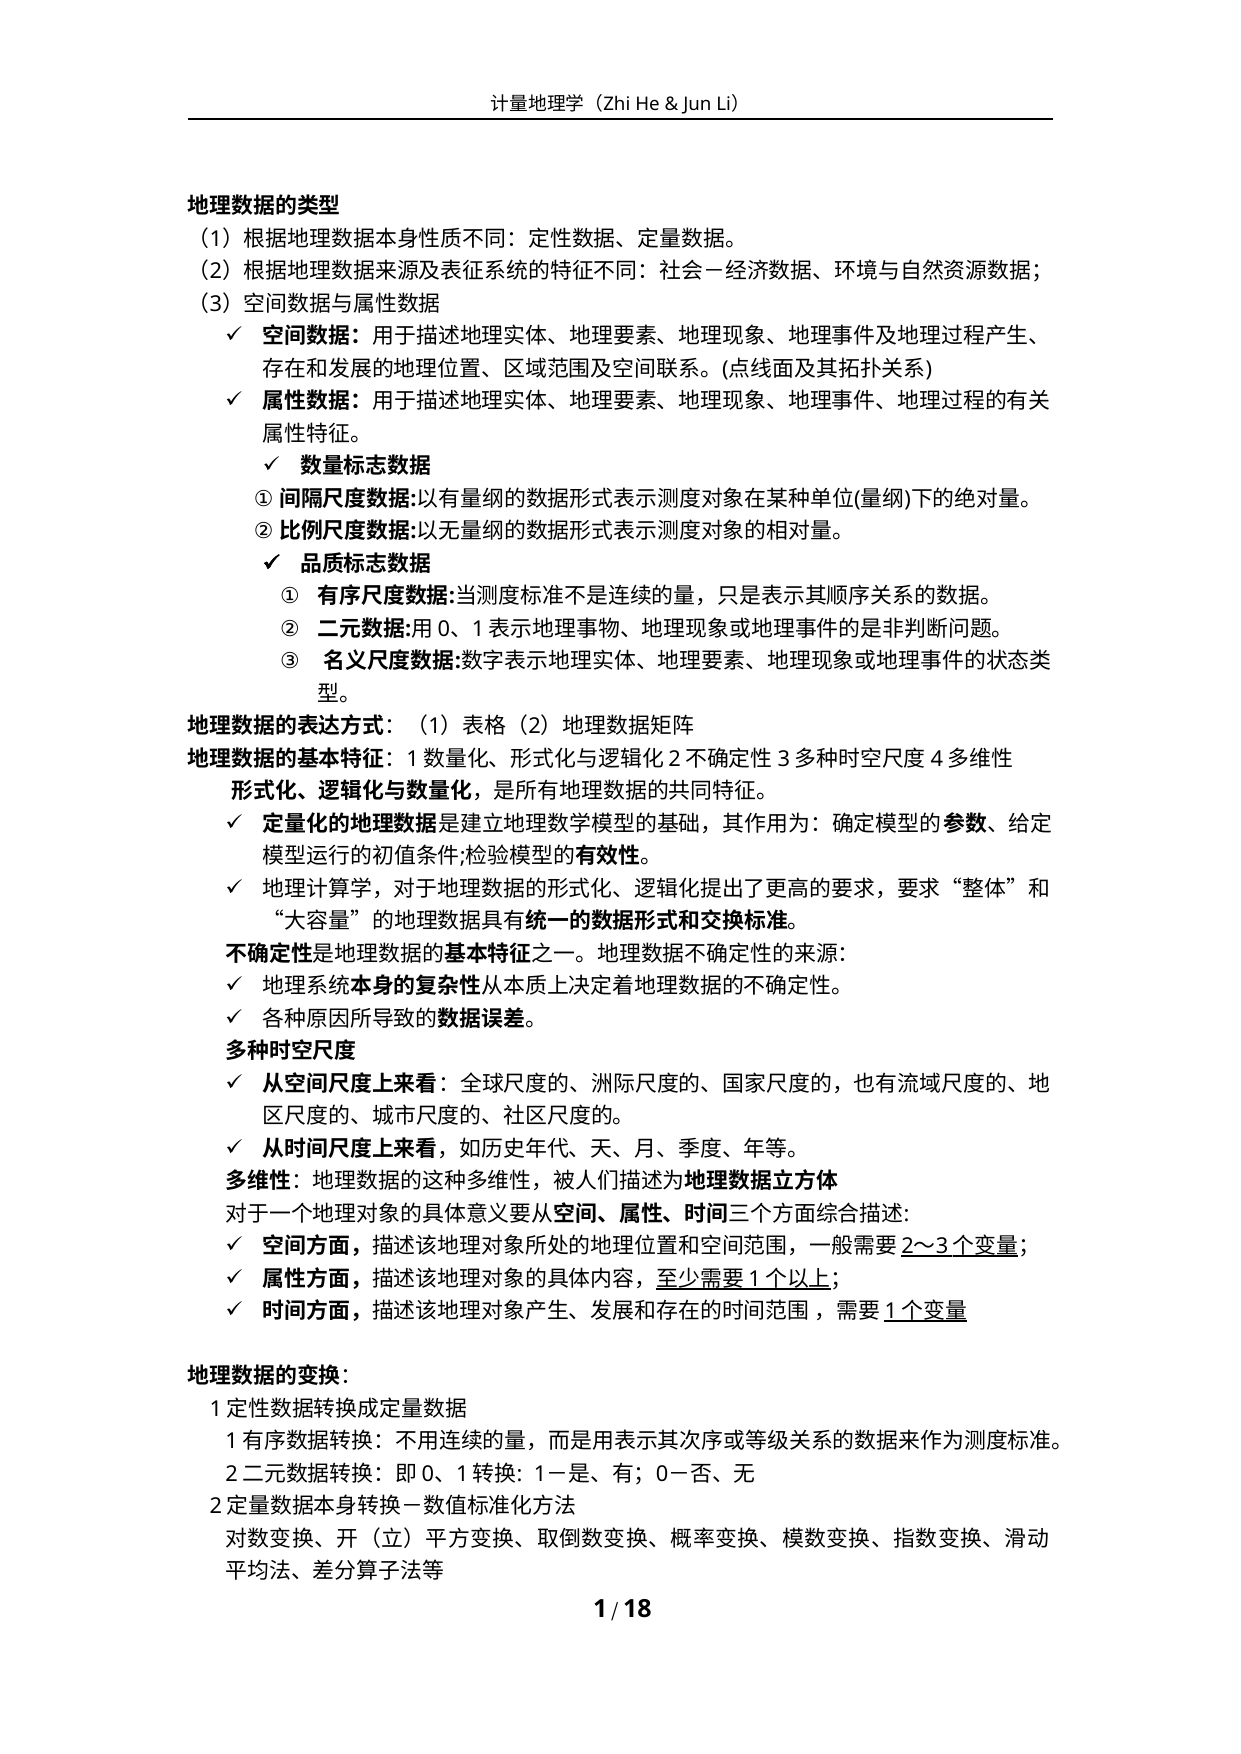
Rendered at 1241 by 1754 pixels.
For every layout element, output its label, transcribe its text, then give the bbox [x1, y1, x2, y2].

list 从时间尺度上来看，如历史年代、天、月、季度、年等。 [225, 1131, 1053, 1163]
list 二元数据:用0、1表示地理事物、地理现象或地理事件的是非判断问题。 [280, 611, 1053, 643]
list 有序尺度数据:当测度标准不是连续的量，只是表示其顺序关系的数据。 [280, 578, 1053, 611]
list 时间方面，描述该地理对象产生、发展和存在的时间范围 ，需要1个变量 [225, 1293, 1053, 1326]
list 地理系统本身的复杂性从本质上决定着地理数据的不确定性。 [225, 968, 1053, 1001]
text ① 间隔尺度数据:以有量纲的数据形式表示测度对象在某种单位(量纲)下的绝对量。 [225, 481, 1053, 513]
list 地理计算学，对于地理数据的形式化、逻辑化提出了更高的要求，要求“整体”和“大容量”的地理数据具有统一的数据形式和交换标准。 [225, 871, 1053, 936]
list 数量标志数据 [262, 448, 1053, 481]
text （1）根据地理数据本身性质不同：定性数据、定量数据。 [187, 221, 1053, 253]
text 2定量数据本身转换－数值标准化方法 [187, 1488, 1053, 1521]
text 多种时空尺度 [225, 1033, 1053, 1066]
text 多维性：地理数据的这种多维性，被人们描述为地理数据立方体 [225, 1163, 1053, 1196]
list 空间方面，描述该地理对象所处的地理位置和空间范围，一般需要2～3个变量； [225, 1228, 1053, 1261]
text 对数变换、开（立）平方变换、取倒数变换、概率变换、模数变换、指数变换、滑动平均法、差分算子法等 [225, 1521, 1053, 1586]
text ② 比例尺度数据:以无量纲的数据形式表示测度对象的相对量。 [225, 513, 1053, 546]
text 地理数据的类型 [187, 188, 1053, 221]
list 名义尺度数据:数字表示地理实体、地理要素、地理现象或地理事件的状态类型。 [280, 643, 1053, 708]
list 从空间尺度上来看：全球尺度的、洲际尺度的、国家尺度的，也有流域尺度的、地区尺度的、城市尺度的、社区尺度的。 [225, 1066, 1053, 1131]
text （2）根据地理数据来源及表征系统的特征不同：社会－经济数据、环境与自然资源数据； [187, 253, 1053, 286]
text 形式化、逻辑化与数量化，是所有地理数据的共同特征。 [187, 773, 1053, 806]
text 地理数据的变换： [187, 1358, 1053, 1391]
text 不确定性是地理数据的基本特征之一。地理数据不确定性的来源： [225, 936, 1053, 968]
list 品质标志数据 [262, 546, 1053, 578]
text 1定性数据转换成定量数据 [187, 1391, 1053, 1423]
list 空间数据：用于描述地理实体、地理要素、地理现象、地理事件及地理过程产生、存在和发展的地理位置、区域范围及空间联系。(点线面及其拓扑关系) [225, 318, 1053, 383]
text 地理数据的基本特征：1数量化、形式化与逻辑化2不确定性 3多种时空尺度 4多维性 [187, 741, 1053, 773]
text 1有序数据转换：不用连续的量，而是用表示其次序或等级关系的数据来作为测度标准。 [225, 1423, 1053, 1456]
list 属性方面，描述该地理对象的具体内容，至少需要1个以上； [225, 1261, 1053, 1293]
text 对于一个地理对象的具体意义要从空间、属性、时间三个方面综合描述: [225, 1196, 1053, 1228]
list 定量化的地理数据是建立地理数学模型的基础，其作用为：确定模型的参数、给定模型运行的初值条件;检验模型的有效性。 [225, 806, 1053, 871]
text 地理数据的表达方式：（1）表格（2）地理数据矩阵 [187, 708, 1053, 741]
text （3）空间数据与属性数据 [187, 286, 1053, 318]
list 各种原因所导致的数据误差。 [225, 1001, 1053, 1033]
text 2二元数据转换：即0、1转换: 1－是、有；0－否、无 [225, 1456, 1053, 1488]
list 属性数据：用于描述地理实体、地理要素、地理现象、地理事件、地理过程的有关属性特征。 [225, 383, 1053, 448]
